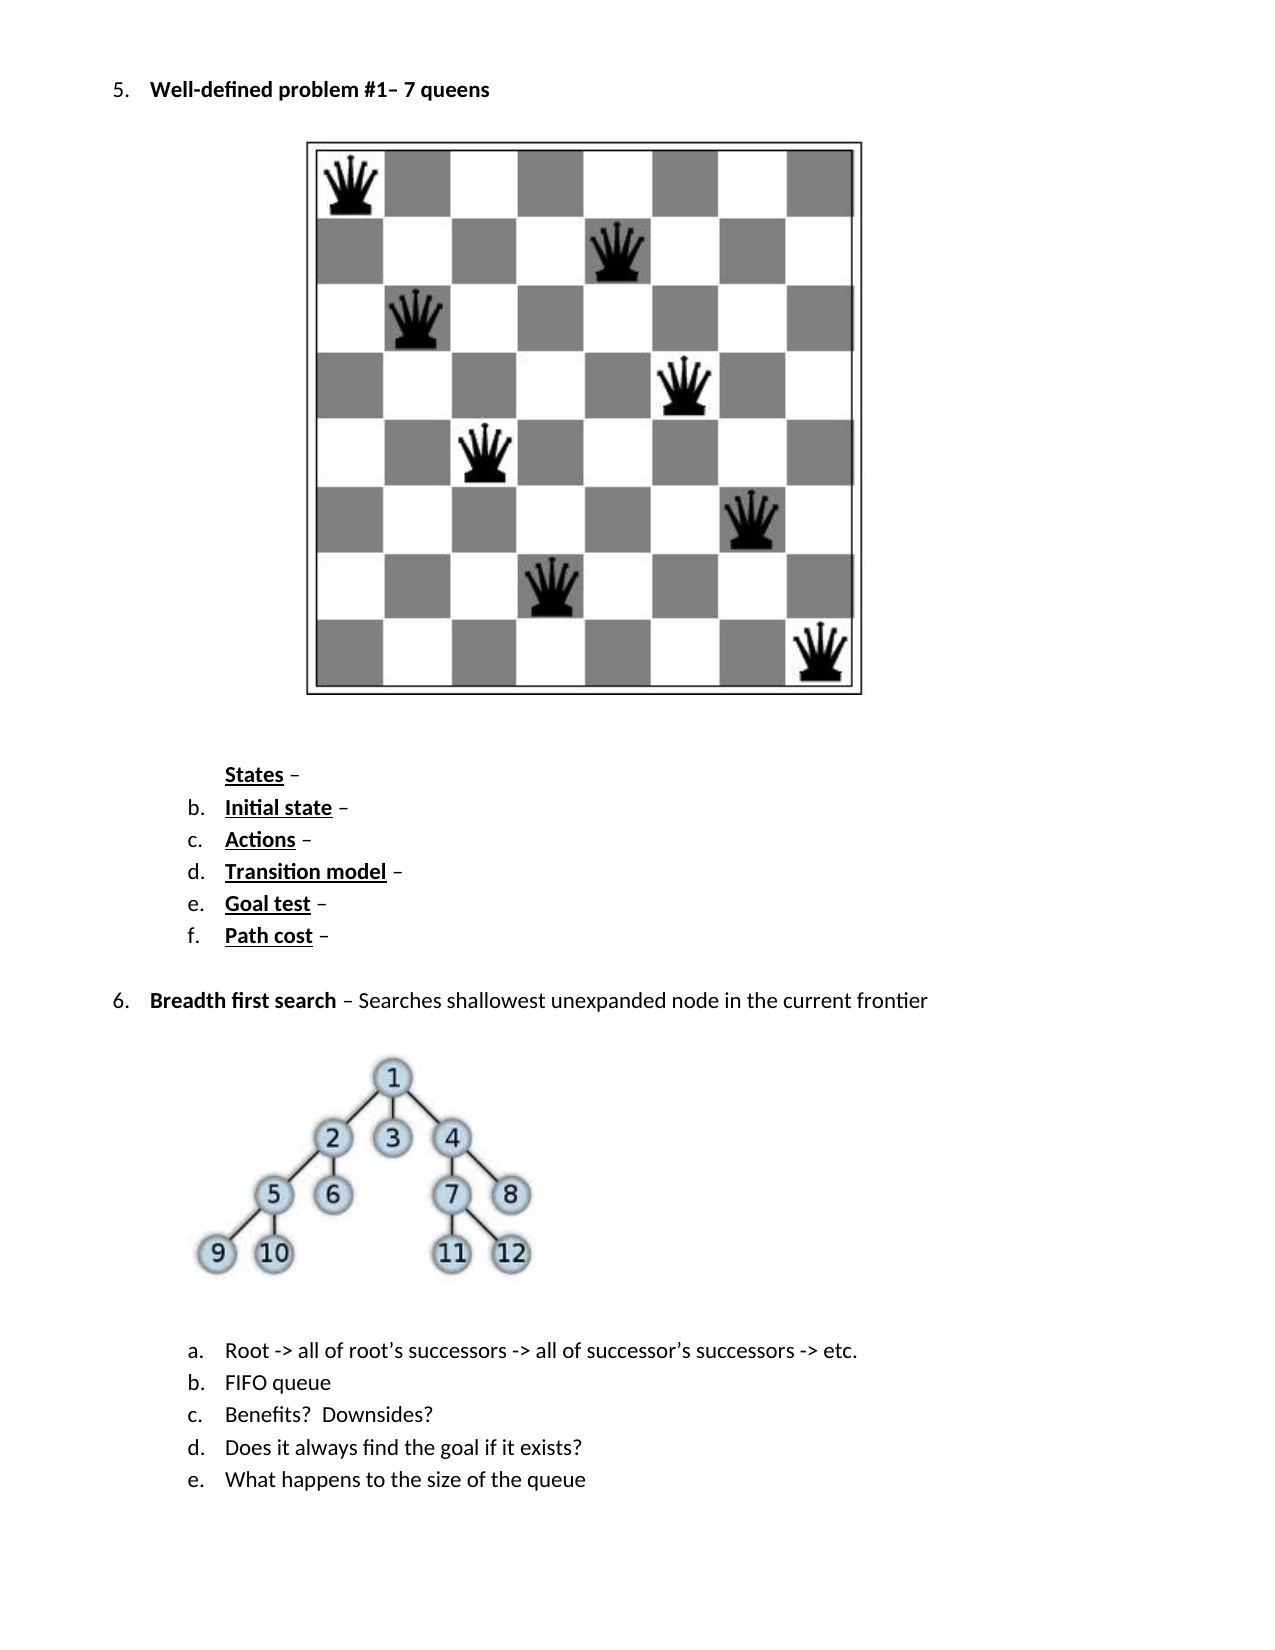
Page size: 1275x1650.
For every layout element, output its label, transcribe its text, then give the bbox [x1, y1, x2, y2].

list Actions – Add a queen to any empty square [187, 825, 1200, 853]
list Breadth first search – Searches shallowest unexpanded node in the current frontier [112, 986, 1200, 1014]
list States – Any arrangement of 0 to 8 queens on the board is a state [187, 760, 1200, 788]
list Path cost – Placing a queen on the board – cost 1. [187, 921, 1200, 949]
list Goal test – 8 queens on the board, none attacked [187, 889, 1200, 917]
list Initial state – No queens on the board [187, 793, 1200, 821]
list Root -> all of root’s successors -> all of successor’s successors -> etc. [187, 1336, 1200, 1364]
picture [186, 1047, 561, 1286]
picture [302, 139, 867, 695]
list FIFO queue [187, 1368, 1200, 1396]
list Does it always find the goal if it exists? [187, 1433, 1200, 1461]
list Benefits? Downsides? [187, 1400, 1200, 1428]
list Transition model – Returns the board with a queen added to the specified square [187, 857, 1200, 885]
list What happens to the size of the queue [187, 1465, 1200, 1493]
list Well-defined problem #1– 7 queens [112, 75, 1200, 103]
